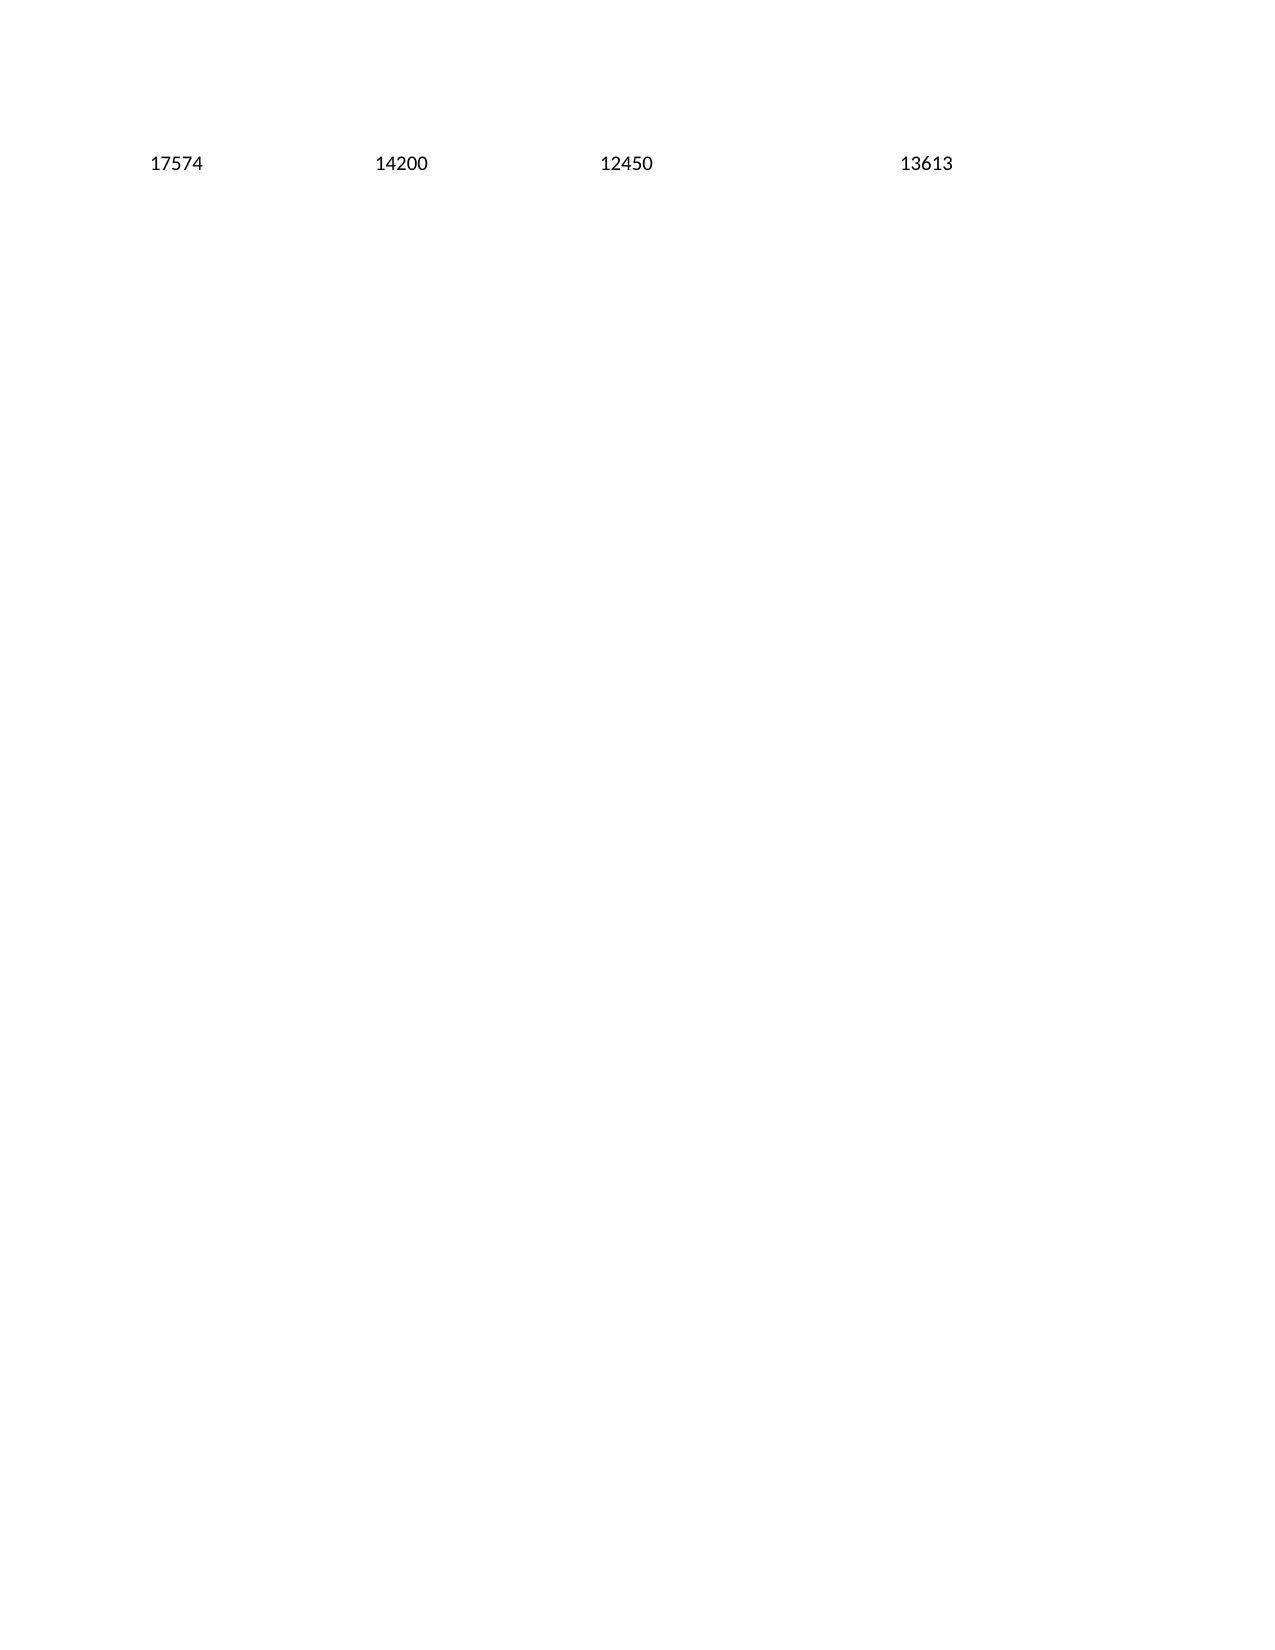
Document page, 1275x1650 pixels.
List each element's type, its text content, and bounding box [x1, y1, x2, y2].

text 17574 14200 12450 13613 [150, 150, 1125, 175]
